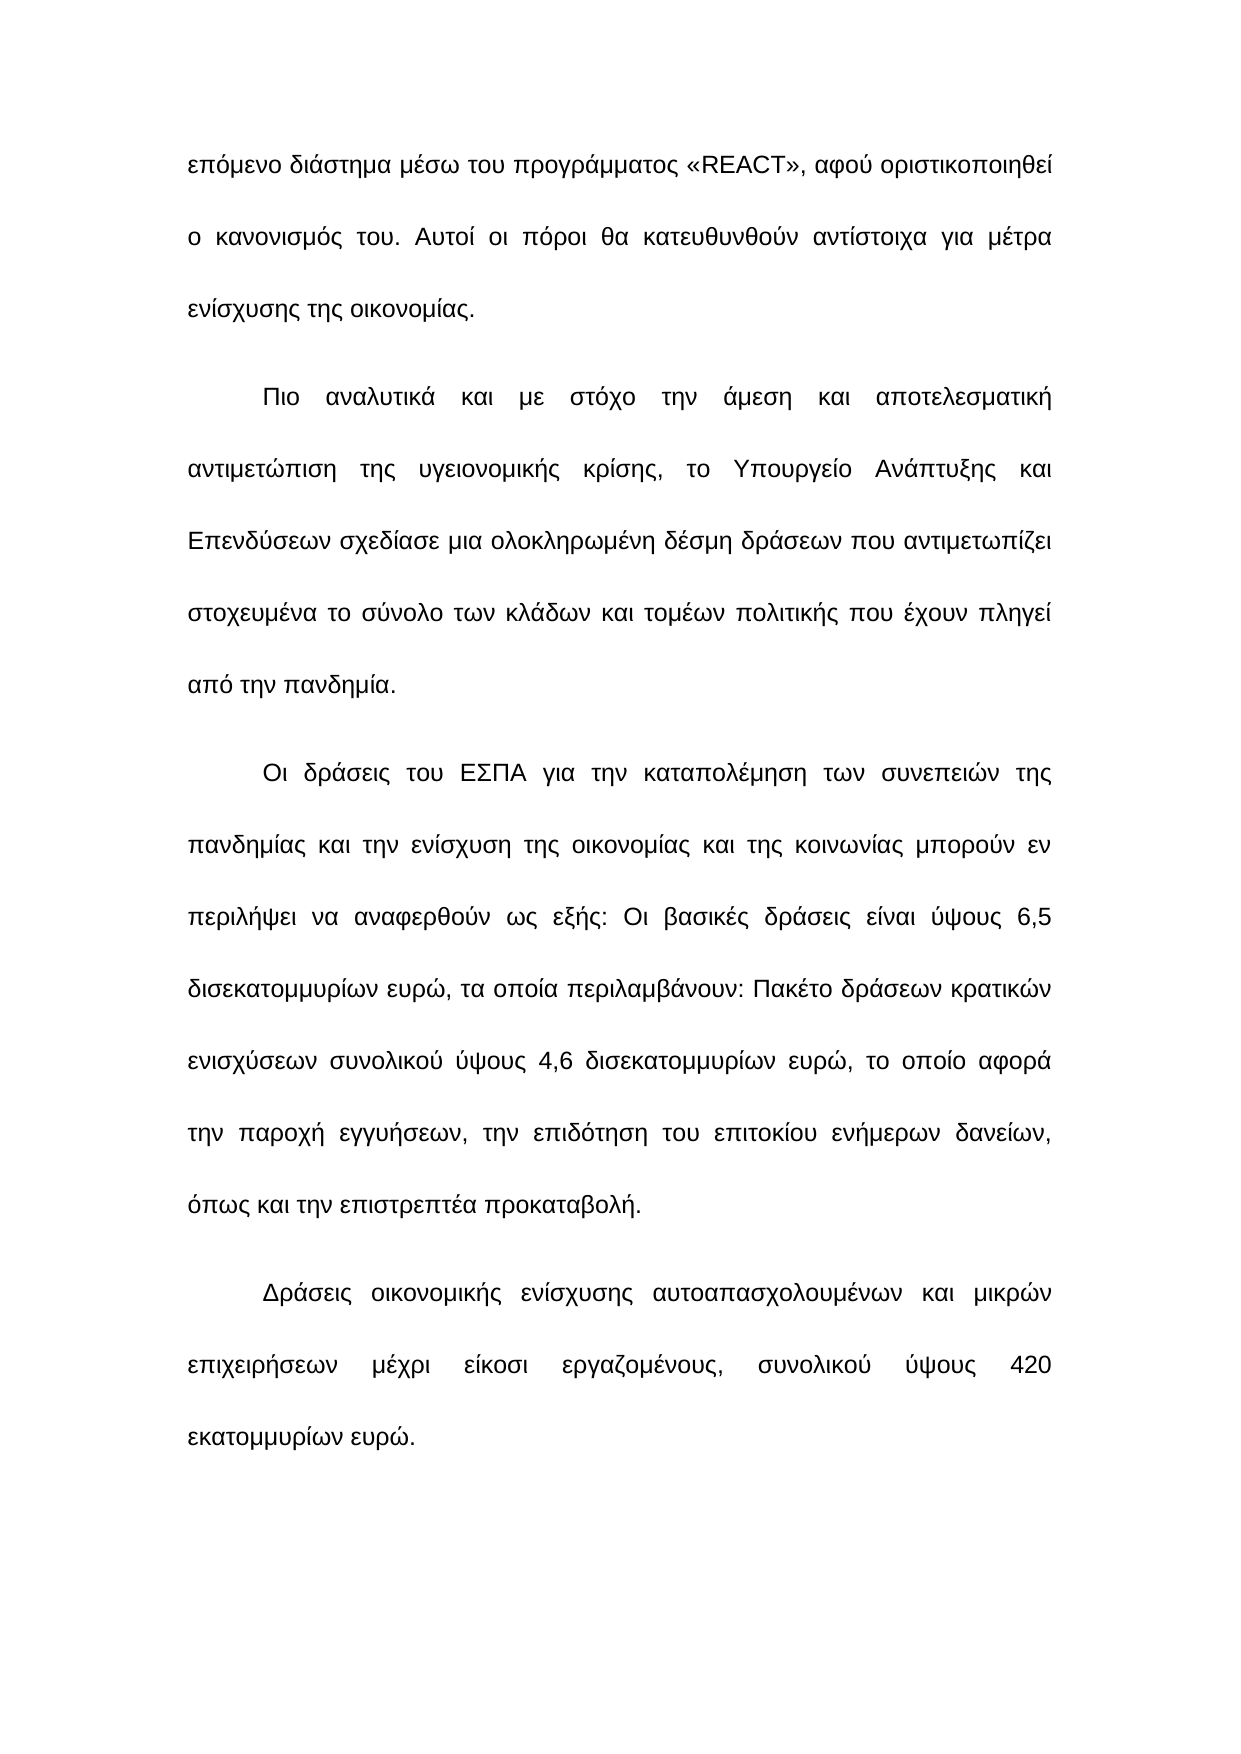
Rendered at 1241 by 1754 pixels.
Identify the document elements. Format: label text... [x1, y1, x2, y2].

text Οι δράσεις του ΕΣΠΑ για την καταπολέμηση των συνεπειών της πανδημίας και την ενίσχυση της οικονομίας και της κοινωνίας μπορούν εν περιλήψει να αναφερθούν ως εξής: Οι βασικές δράσεις είναι ύψους 6,5 δισεκατομμυρίων ευρώ, τα οποία περιλαμβάνουν: Πακέτο δράσεων κρατικών ενισχύσεων συνολικού ύψους 4,6 δισεκατομμυρίων ευρώ, το οποίο αφορά την παροχή εγγυήσεων, την επιδότηση του επιτοκίου ενήμερων δανείων, όπως και την επιστρεπτέα προκαταβολή. [187, 1130, 1053, 1218]
text Οι δράσεις του ΕΣΠΑ για την καταπολέμηση των συνεπειών της πανδημίας και την ενίσχυση της οικονομίας και της κοινωνίας μπορούν εν περιλήψει να αναφερθούν ως εξής: Οι βασικές δράσεις είναι ύψους 6,5 δισεκατομμυρίων ευρώ, τα οποία περιλαμβάνουν: Πακέτο δράσεων κρατικών ενισχύσεων συνολικού ύψους 4,6 δισεκατομμυρίων ευρώ, το οποίο αφορά την παροχή εγγυήσεων, την επιδότηση του επιτοκίου ενήμερων δανείων, όπως και την επιστρεπτέα προκαταβολή. [187, 758, 1053, 1128]
text Δράσεις οικονομικής ενίσχυσης αυτοαπασχολουμένων και μικρών επιχειρήσεων μέχρι είκοσι εργαζομένους, συνολικού ύψους 420 εκατομμυρίων ευρώ. [187, 1278, 1053, 1451]
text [187, 150, 1053, 322]
text Πιο αναλυτικά και με στόχο την άμεση και αποτελεσματική αντιμετώπιση της υγειονομικής κρίσης, το Υπουργείο Ανάπτυξης και Επενδύσεων σχεδίασε μια ολοκληρωμένη δέσμη δράσεων που αντιμετωπίζει στοχευμένα το σύνολο των κλάδων και τομέων πολιτικής που έχουν πληγεί από την πανδημία. [187, 382, 1053, 698]
